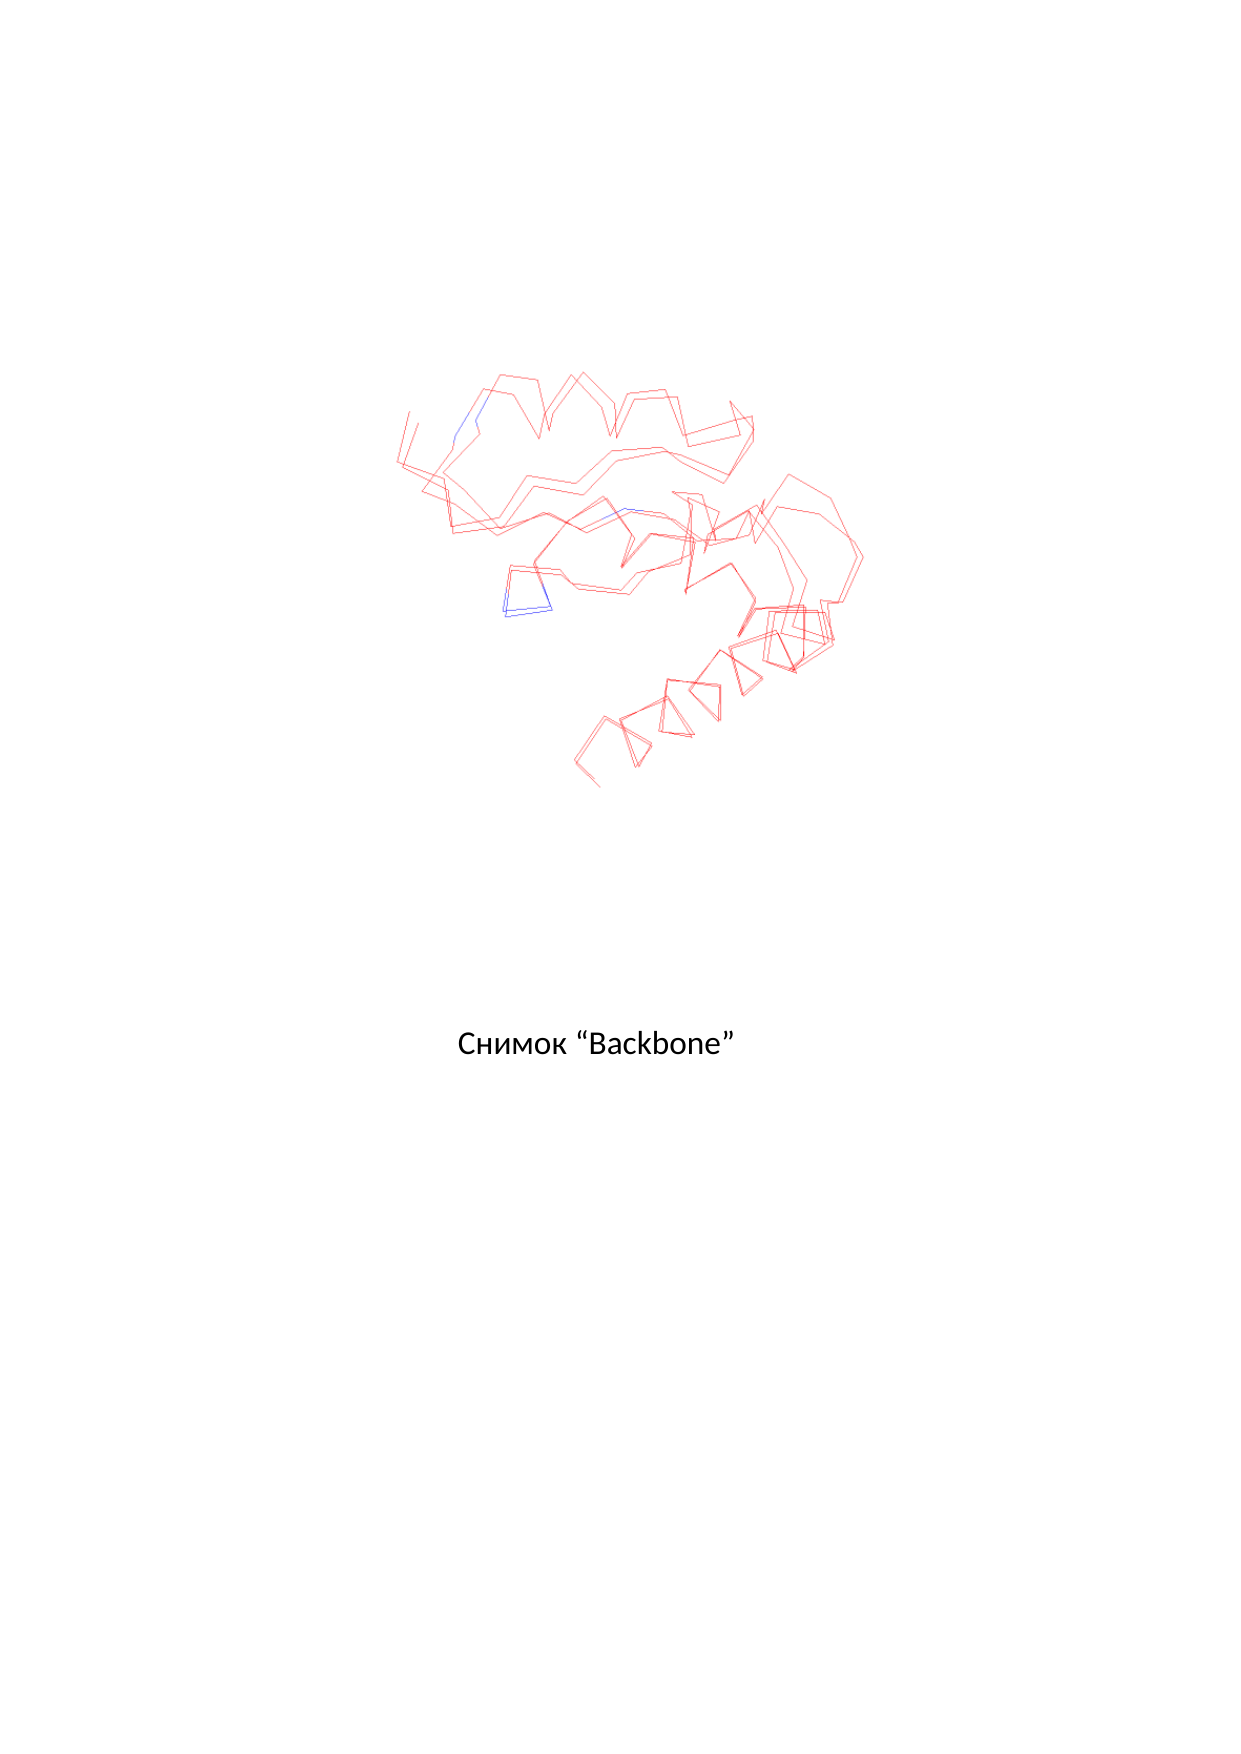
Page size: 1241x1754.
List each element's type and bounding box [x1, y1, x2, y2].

picture [177, 118, 1152, 1003]
